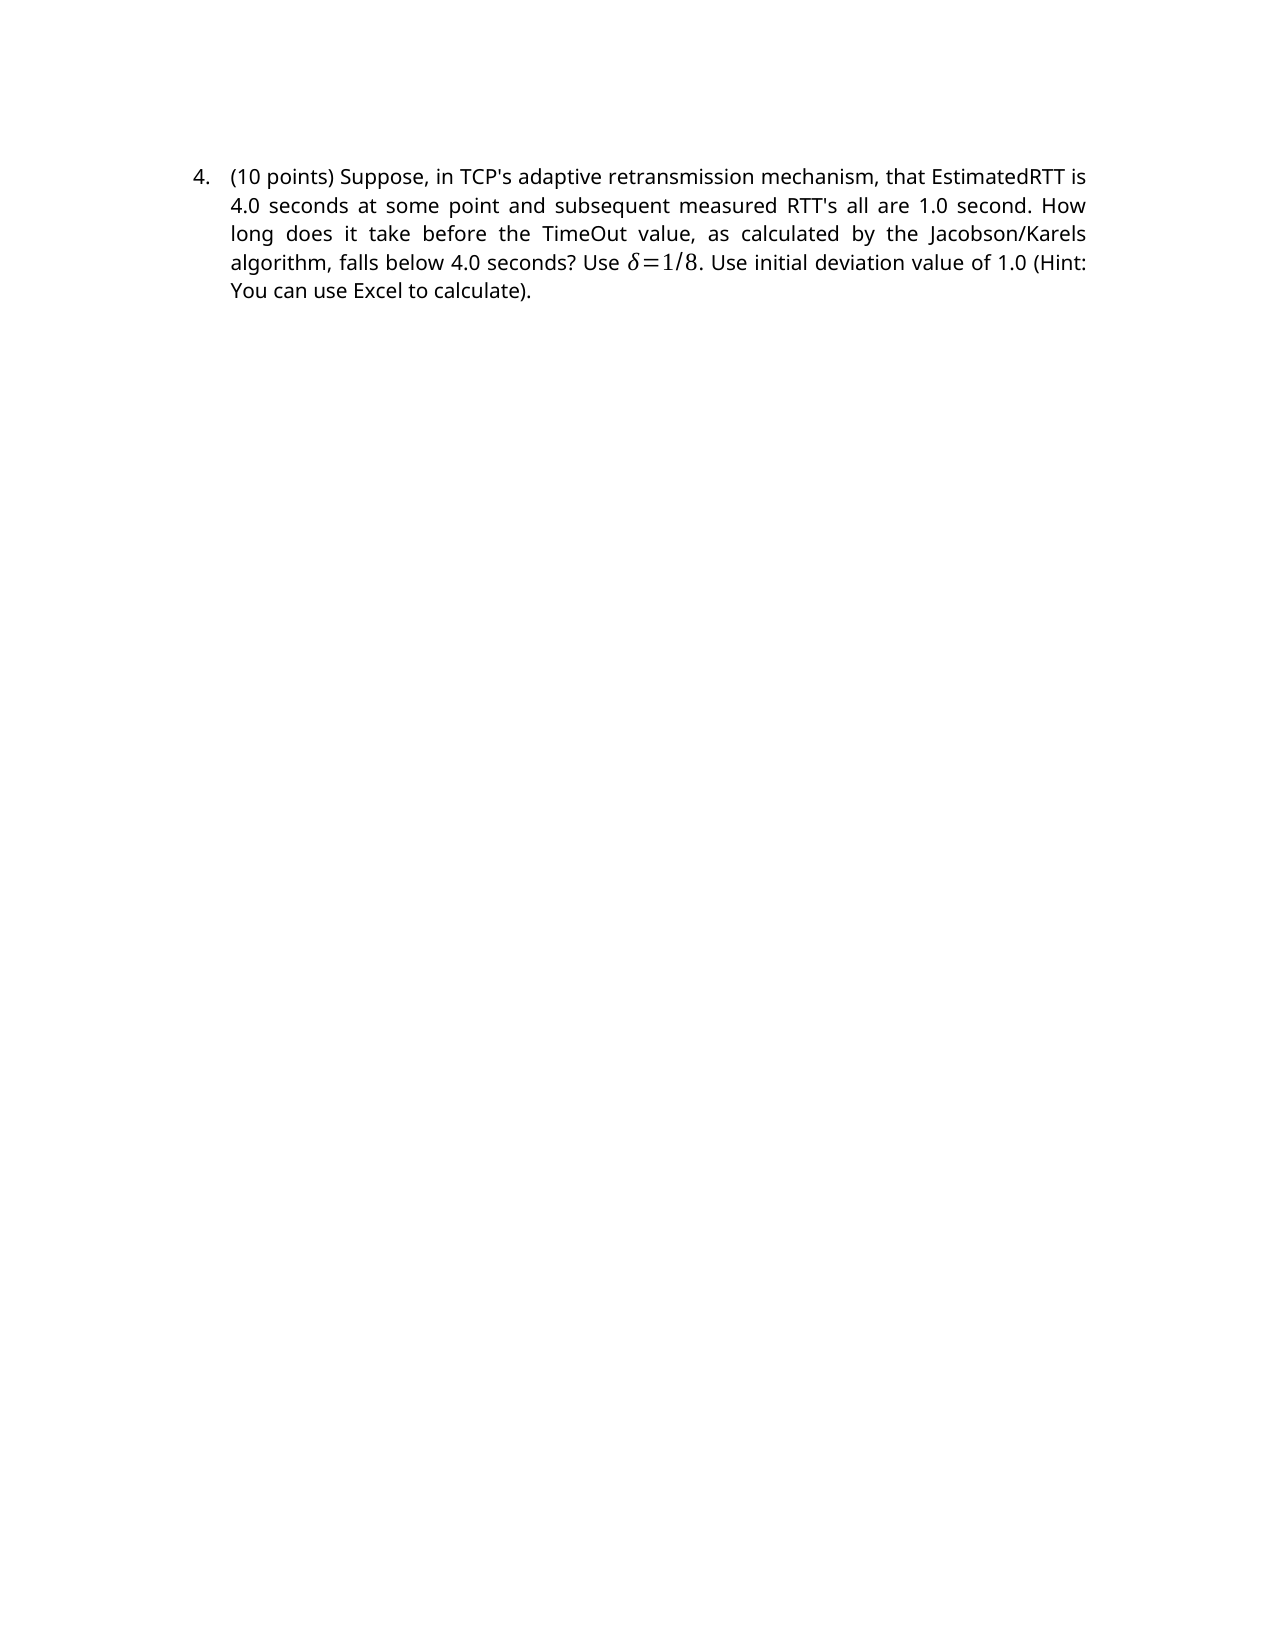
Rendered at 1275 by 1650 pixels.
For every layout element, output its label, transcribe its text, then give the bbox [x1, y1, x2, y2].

list (10 points) Suppose, in TCP's adaptive retransmission mechanism, that EstimatedRTT is 4.0 seconds at some point and subsequent measured RTT's all are 1.0 second. How long does it take before the TimeOut value, as calculated by the Jacobson/Karels algorithm, falls below 4.0 seconds? Use . Use initial deviation value of 1.0 (Hint: You can use Excel to calculate). [193, 162, 1087, 305]
